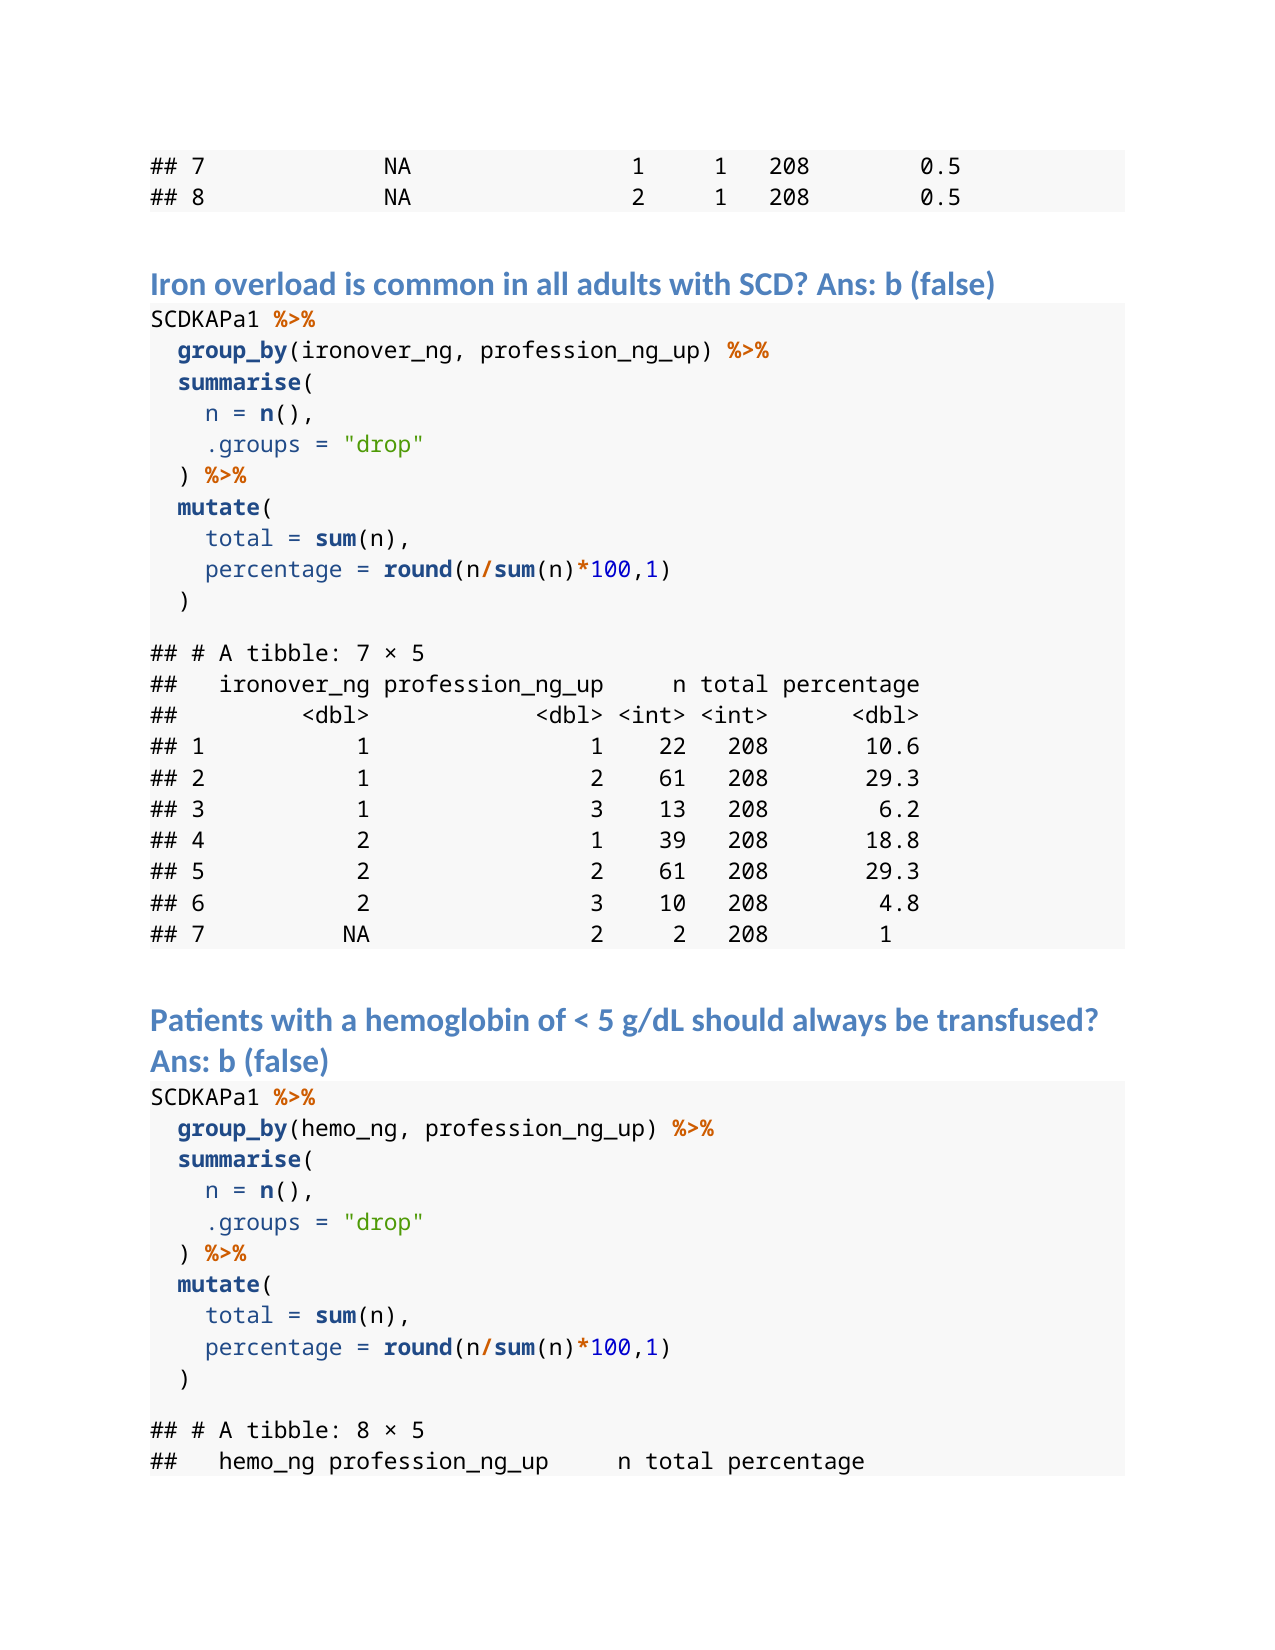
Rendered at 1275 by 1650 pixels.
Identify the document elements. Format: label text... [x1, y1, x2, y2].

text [150, 150, 1125, 212]
text ## # A tibble: 7 × 5 ## ironover_ng profession_ng_up n total percentage ## <dbl> <dbl> <int> <int> <dbl> ## 1 1 1 22 208 10.6 ## 2 1 2 61 208 29.3 ## 3 1 3 13 208 6.2 ## 4 2 1 39 208 18.8 ## 5 2 2 61 208 29.3 ## 6 2 3 10 208 4.8 ## 7 NA 2 2 208 1 [150, 637, 1125, 949]
text SCDKAPa1 %>% group_by(ironover_ng, profession_ng_up) %>% summarise( n = n(), .groups = "drop" ) %>% mutate( total = sum(n), percentage = round(n/sum(n)*100,1) ) [150, 303, 1125, 616]
subtitle Iron overload is common in all adults with SCD? Ans: b (false) [150, 262, 1125, 303]
subtitle Patients with a hemoglobin of < 5 g/dL should always be transfused? Ans: b (false) [150, 999, 1125, 1081]
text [150, 1414, 1125, 1476]
text SCDKAPa1 %>% group_by(hemo_ng, profession_ng_up) %>% summarise( n = n(), .groups = "drop" ) %>% mutate( total = sum(n), percentage = round(n/sum(n)*100,1) ) [191, 1081, 1125, 1393]
